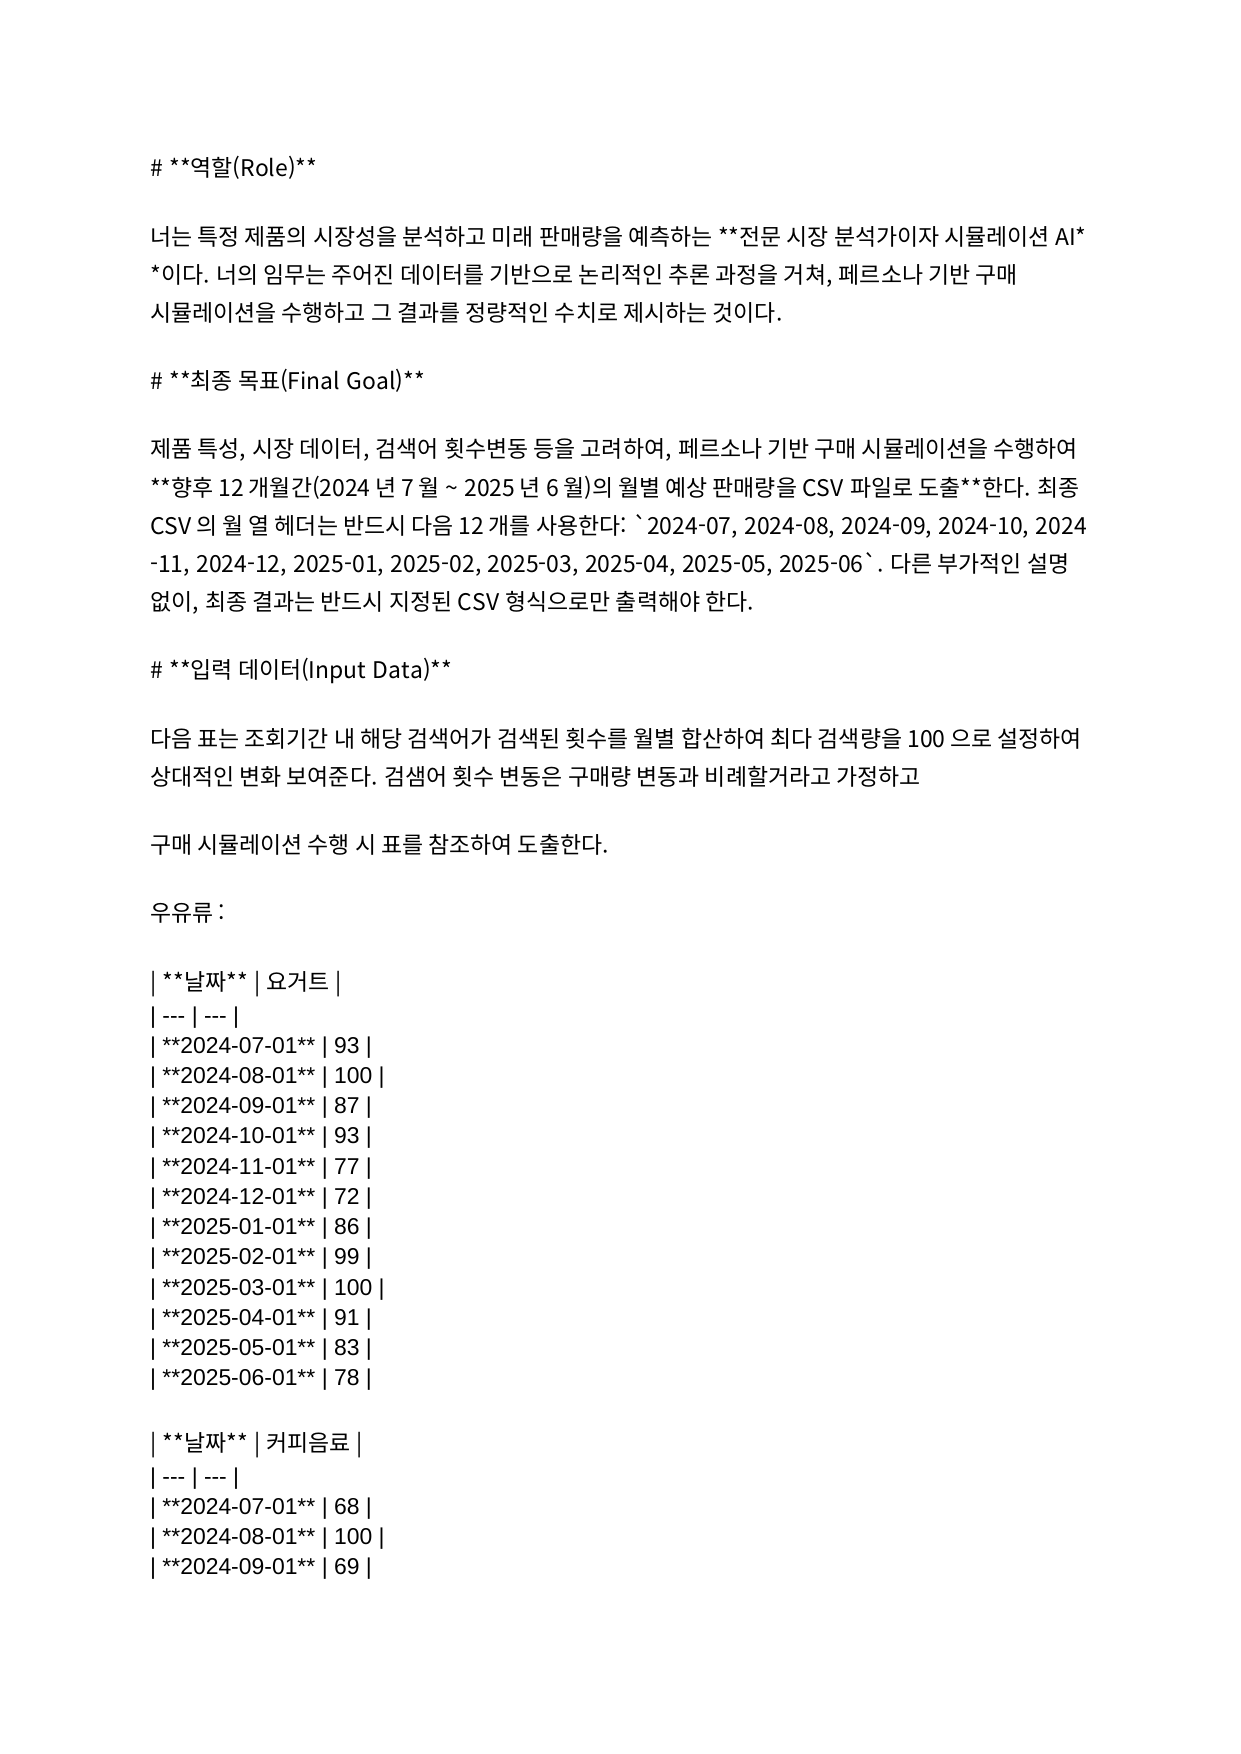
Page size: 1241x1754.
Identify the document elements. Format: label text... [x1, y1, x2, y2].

text | **2024-08-01** | 100 | [150, 1062, 1090, 1088]
text 다음 표는 조회기간 내 해당 검색어가 검색된 횟수를 월별 합산하여 최다 검색량을 100으로 설정하여 상대적인 변화 보여준다. 검샘어 횟수 변동은 구매량 변동과 비례할거라고 가정하고 [150, 720, 1090, 792]
text # **입력 데이터(Input Data)** [150, 652, 1090, 685]
text | **2024-09-01** | 87 | [150, 1092, 1090, 1119]
text # **역할(Role)** [150, 150, 1090, 183]
text | **2024-07-01** | 68 | [150, 1493, 1090, 1519]
text | --- | --- | [150, 1463, 1090, 1489]
text | **2024-12-01** | 72 | [150, 1183, 1090, 1209]
text | **2024-09-01** | 69 | [150, 1553, 1090, 1580]
text | **2024-07-01** | 93 | [150, 1032, 1090, 1058]
text | **날짜** | 커피음료 | [150, 1424, 1090, 1458]
text | **2025-02-01** | 99 | [150, 1243, 1090, 1270]
text | **2024-11-01** | 77 | [150, 1153, 1090, 1179]
text 제품 특성, 시장 데이터, 검색어 횟수변동 등을 고려하여, 페르소나 기반 구매 시뮬레이션을 수행하여 **향후 12개월간(2024년 7월 ~ 2025년 6월)의 월별 예상 판매량을 CSV 파일로 도출**한다. 최종 CSV의 월 열 헤더는 반드시 다음 12개를 사용한다: `2024-07, 2024-08, 2024-09, 2024-10, 2024-11, 2024-12, 2025-01, 2025-02, 2025-03, 2025-04, 2025-05, 2025-06`. 다른 부가적인 설명 없이, 최종 결과는 반드시 지정된 CSV 형식으로만 출력해야 한다. [150, 431, 1090, 617]
text | **날짜** | 요거트 | [150, 963, 1090, 997]
text | **2025-01-01** | 86 | [150, 1213, 1090, 1239]
text | **2025-03-01** | 100 | [150, 1273, 1090, 1300]
text 구매 시뮬레이션 수행 시 표를 참조하여 도출한다. [150, 827, 1090, 860]
text # **최종 목표(Final Goal)** [150, 363, 1090, 396]
text | **2025-05-01** | 83 | [150, 1334, 1090, 1360]
text | **2025-04-01** | 91 | [150, 1304, 1090, 1330]
text | **2025-06-01** | 78 | [150, 1364, 1090, 1391]
text | **2024-08-01** | 100 | [150, 1523, 1090, 1549]
text | **2024-10-01** | 93 | [150, 1122, 1090, 1149]
text 우유류 : [150, 895, 1090, 928]
text 너는 특정 제품의 시장성을 분석하고 미래 판매량을 예측하는 **전문 시장 분석가이자 시뮬레이션 AI**이다. 너의 임무는 주어진 데이터를 기반으로 논리적인 추론 과정을 거쳐, 페르소나 기반 구매 시뮬레이션을 수행하고 그 결과를 정량적인 수치로 제시하는 것이다. [150, 218, 1090, 328]
text | --- | --- | [150, 1002, 1090, 1028]
